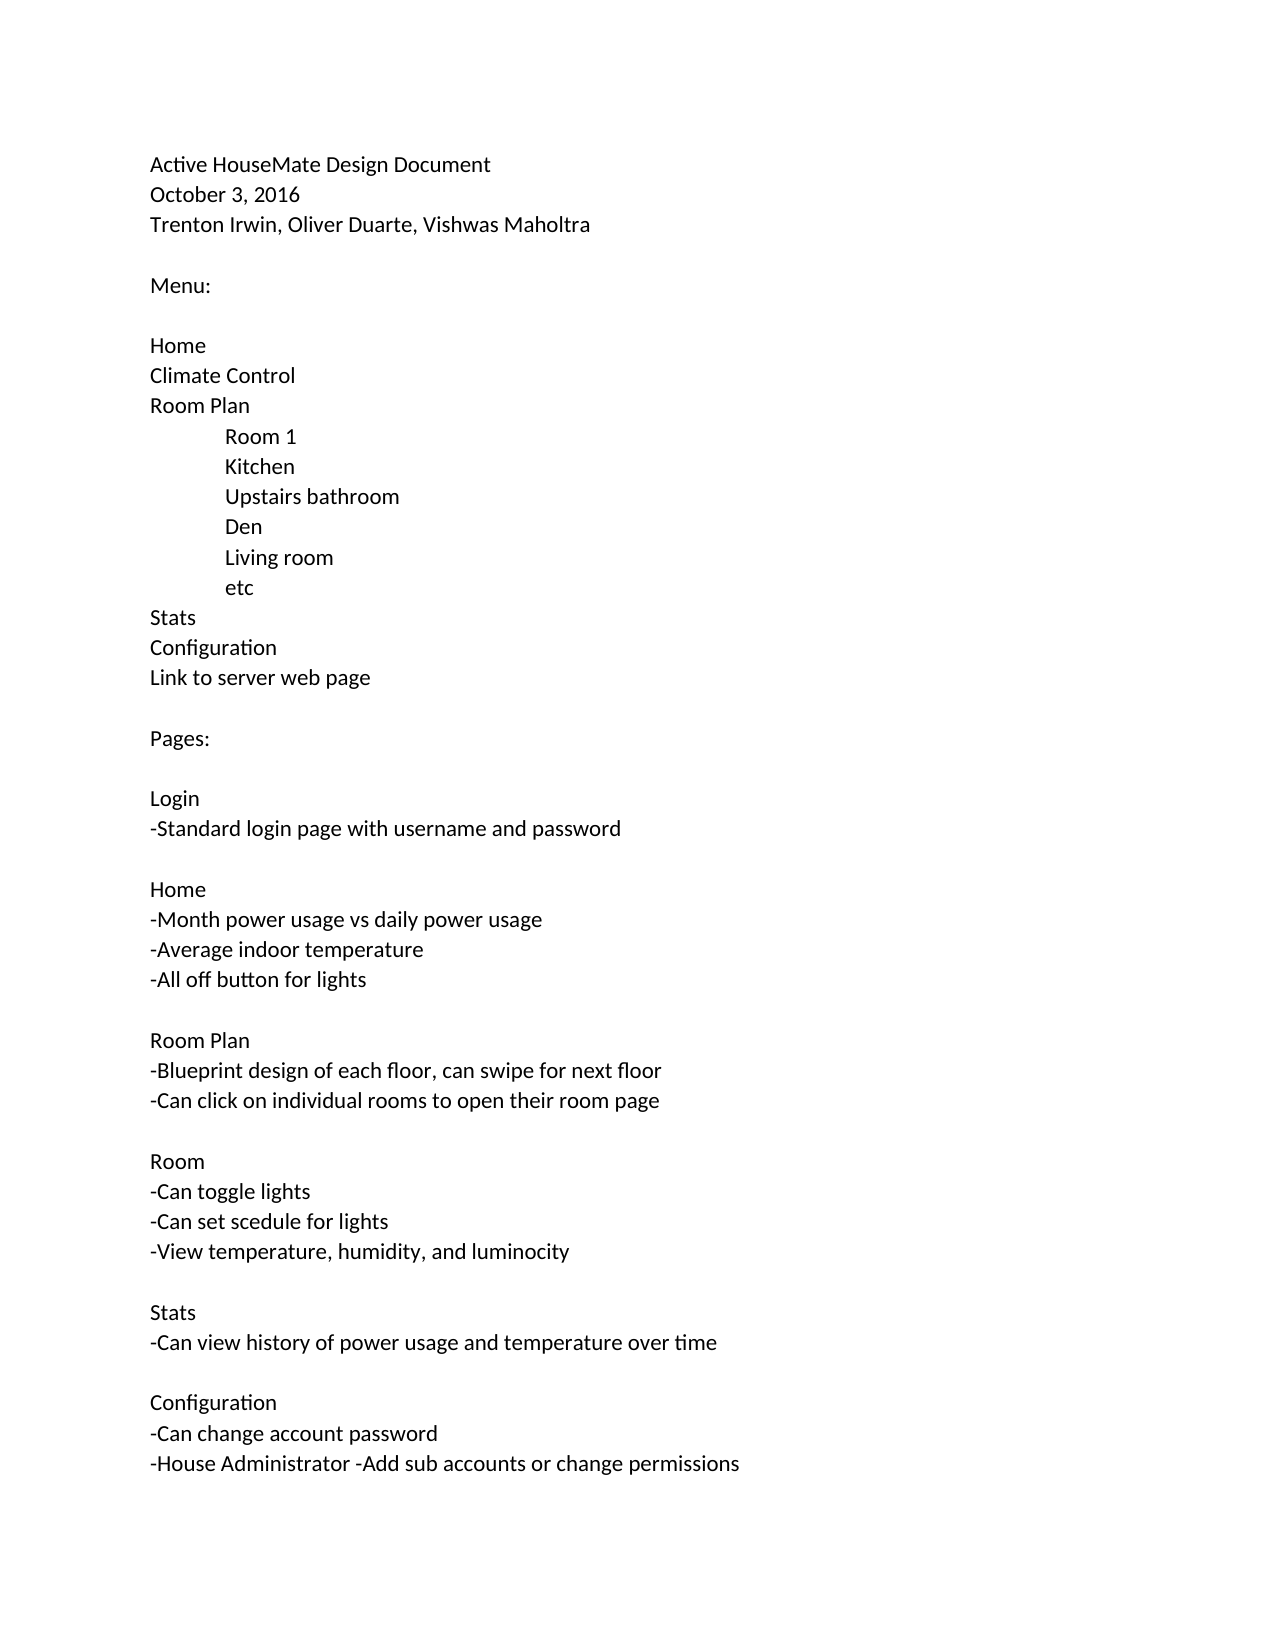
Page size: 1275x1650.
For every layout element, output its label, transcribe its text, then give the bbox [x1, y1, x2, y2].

text -Can change account password [150, 1419, 1125, 1447]
text Climate Control [150, 361, 1125, 389]
text -Standard login page with username and password [150, 814, 1125, 843]
text Stats [150, 1298, 1125, 1326]
text -Can toggle lights [150, 1177, 1125, 1205]
text Active HouseMate Design Document [150, 150, 1125, 178]
text Menu: [150, 271, 1125, 299]
text Living room [150, 543, 1125, 571]
text -Month power usage vs daily power usage [150, 905, 1125, 933]
text Configuration [150, 1388, 1125, 1417]
text Room Plan [150, 1026, 1125, 1054]
text -House Administrator -Add sub accounts or change permissions [150, 1449, 1125, 1477]
text -Average indoor temperature [150, 935, 1125, 963]
text -Can set scedule for lights [150, 1207, 1125, 1235]
text -Blueprint design of each floor, can swipe for next floor [150, 1056, 1125, 1084]
text Login [150, 784, 1125, 812]
text -Can click on individual rooms to open their room page [150, 1086, 1125, 1114]
text Trenton Irwin, Oliver Duarte, Vishwas Maholtra [150, 210, 1125, 238]
text Room 1 [150, 422, 1125, 450]
text etc [150, 573, 1125, 601]
text Configuration [150, 633, 1125, 661]
text Pages: [150, 724, 1125, 752]
text Home [150, 331, 1125, 359]
text -All off button for lights [150, 966, 1125, 994]
text Den [150, 512, 1125, 541]
text -View temperature, humidity, and luminocity [150, 1237, 1125, 1266]
text Upstairs bathroom [150, 482, 1125, 510]
text Room Plan [150, 392, 1125, 420]
text Room [150, 1147, 1125, 1175]
text -Can view history of power usage and temperature over time [150, 1328, 1125, 1356]
text October 3, 2016 [150, 180, 1125, 208]
text Link to server web page [150, 663, 1125, 692]
text Home [150, 875, 1125, 903]
text Stats [150, 603, 1125, 631]
text Kitchen [150, 452, 1125, 480]
